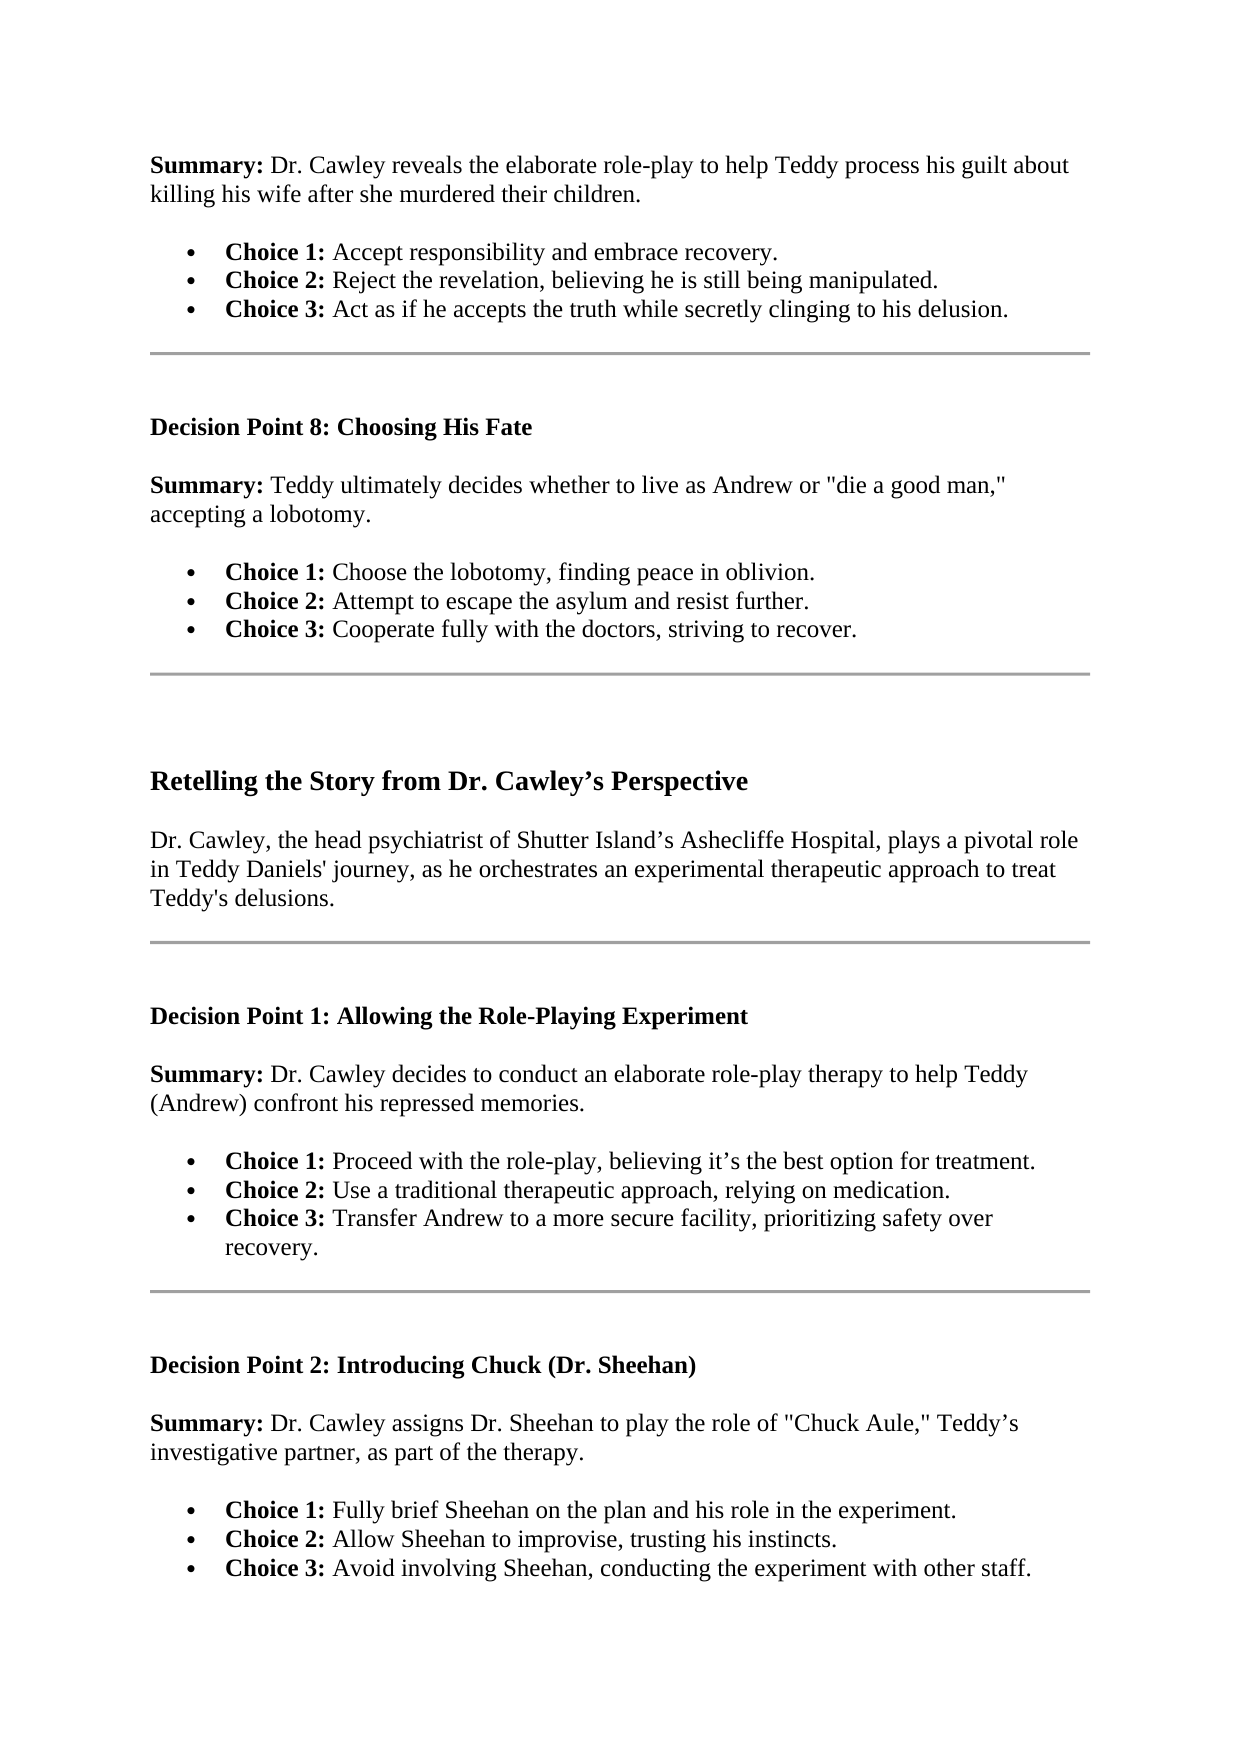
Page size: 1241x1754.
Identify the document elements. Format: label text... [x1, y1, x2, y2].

list Choice 2: Use a traditional therapeutic approach, relying on medication. [187, 1175, 1090, 1203]
list Choice 3: Cooperate fully with the doctors, striving to recover. [187, 614, 1090, 643]
list Choice 1: Accept responsibility and embrace recovery. [187, 237, 1090, 265]
text Decision Point 1: Allowing the Role-Playing Experiment [150, 1001, 1090, 1030]
text Summary: Dr. Cawley decides to conduct an elaborate role-play therapy to help Teddy (Andrew) confront his repressed memories. [150, 1059, 1090, 1117]
list Choice 3: Act as if he accepts the truth while secretly clinging to his delusion. [187, 294, 1090, 323]
text Decision Point 8: Choosing His Fate [150, 412, 1090, 441]
list Choice 1: Choose the lobotomy, finding peace in oblivion. [187, 557, 1090, 586]
text Summary: Teddy ultimately decides whether to live as Andrew or "die a good man," accepting a lobotomy. [150, 470, 1090, 528]
list Choice 2: Allow Sheehan to improvise, trusting his instincts. [187, 1524, 1090, 1553]
text Retelling the Story from Dr. Cawley’s Perspective [150, 764, 1090, 796]
text Summary: Dr. Cawley reveals the elaborate role-play to help Teddy process his guilt about killing his wife after she murdered their children. [150, 150, 1090, 207]
list Choice 2: Attempt to escape the asylum and resist further. [187, 586, 1090, 614]
list Choice 2: Reject the revelation, believing he is still being manipulated. [187, 265, 1090, 294]
list Choice 3: Avoid involving Sheehan, conducting the experiment with other staff. [187, 1553, 1090, 1581]
text Summary: Dr. Cawley assigns Dr. Sheehan to play the role of "Chuck Aule," Teddy’s investigative partner, as part of the therapy. [150, 1408, 1090, 1466]
list Choice 1: Fully brief Sheehan on the plan and his role in the experiment. [187, 1495, 1090, 1524]
list Choice 1: Proceed with the role-play, believing it’s the best option for treatment. [187, 1146, 1090, 1175]
text Dr. Cawley, the head psychiatrist of Shutter Island’s Ashecliffe Hospital, plays a pivotal role in Teddy Daniels' journey, as he orchestrates an experimental therapeutic approach to treat Teddy's delusions. [150, 826, 1090, 912]
list Choice 3: Transfer Andrew to a more secure facility, prioritizing safety over recovery. [187, 1203, 1090, 1261]
text Decision Point 2: Introducing Chuck (Dr. Sheehan) [150, 1351, 1090, 1379]
